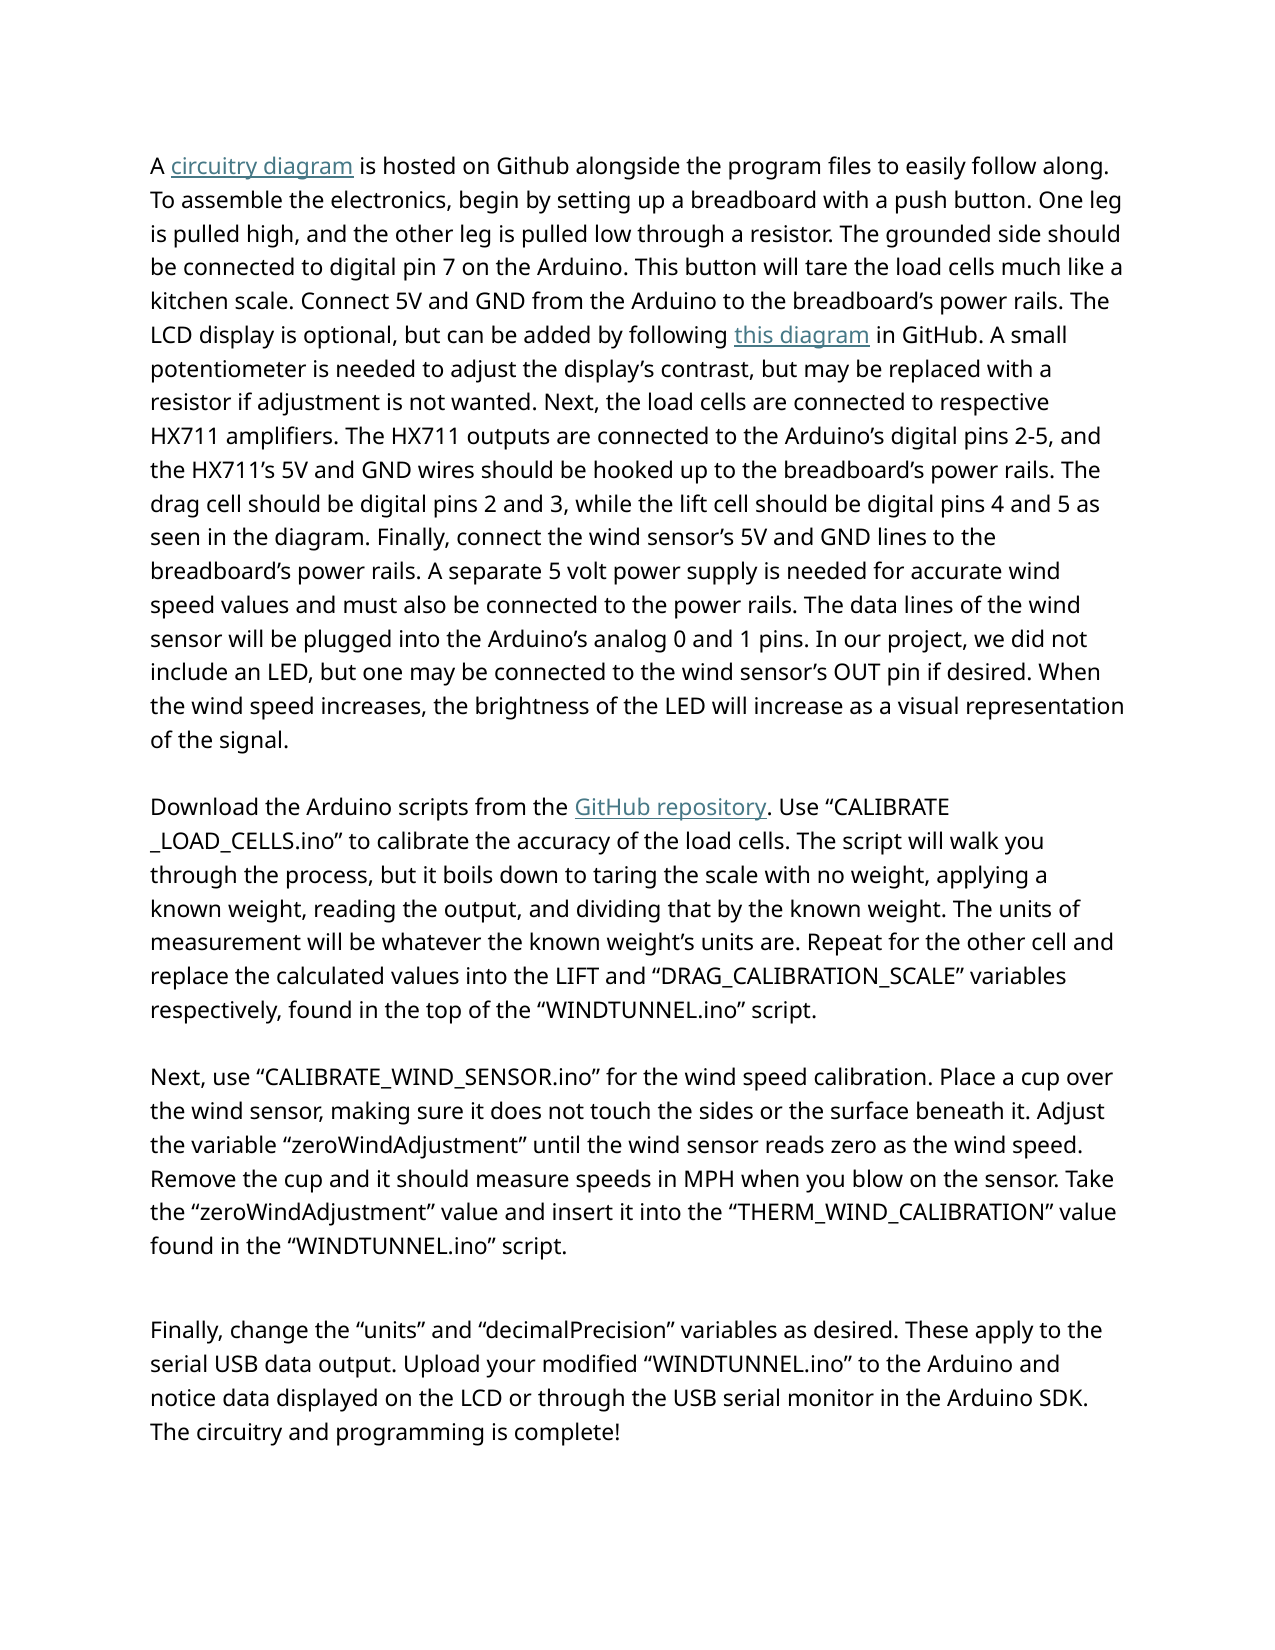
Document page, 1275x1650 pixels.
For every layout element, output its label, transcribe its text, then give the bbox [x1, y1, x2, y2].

text Finally, change the “units” and “decimalPrecision” variables as desired. These apply to the serial USB data output. Upload your modified “WINDTUNNEL.ino” to the Arduino and notice data displayed on the LCD or through the USB serial monitor in the Arduino SDK. The circuitry and programming is complete! [150, 1314, 1125, 1447]
text A circuitry diagram is hosted on Github alongside the program files to easily follow along. To assemble the electronics, begin by setting up a breadboard with a push button. One leg is pulled high, and the other leg is pulled low through a resistor. The grounded side should be connected to digital pin 7 on the Arduino. This button will tare the load cells much like a kitchen scale. Connect 5V and GND from the Arduino to the breadboard’s power rails. The LCD display is optional, but can be added by following this diagram in GitHub. A small potentiometer is needed to adjust the display’s contrast, but may be replaced with a resistor if adjustment is not wanted. Next, the load cells are connected to respective HX711 amplifiers. The HX711 outputs are connected to the Arduino’s digital pins 2-5, and the HX711’s 5V and GND wires should be hooked up to the breadboard’s power rails. The drag cell should be digital pins 2 and 3, while the lift cell should be digital pins 4 and 5 as seen in the diagram. Finally, connect the wind sensor’s 5V and GND lines to the breadboard’s power rails. A separate 5 volt power supply is needed for accurate wind speed values and must also be connected to the power rails. The data lines of the wind sensor will be plugged into the Arduino’s analog 0 and 1 pins. In our project, we did not include an LED, but one may be connected to the wind sensor’s OUT pin if desired. When the wind speed increases, the brightness of the LED will increase as a visual representation of the signal. Download the Arduino scripts from the GitHub repository. Use “CALIBRATE _LOAD_CELLS.ino” to calibrate the accuracy of the load cells. The script will walk you through the process, but it boils down to taring the scale with no weight, applying a known weight, reading the output, and dividing that by the known weight. The units of measurement will be whatever the known weight’s units are. Repeat for the other cell and replace the calculated values into the LIFT and “DRAG_CALIBRATION_SCALE” variables respectively, found in the top of the “WINDTUNNEL.ino” script. Next, use “CALIBRATE_WIND_SENSOR.ino” for the wind speed calibration. Place a cup over the wind sensor, making sure it does not touch the sides or the surface beneath it. Adjust the variable “zeroWindAdjustment” until the wind sensor reads zero as the wind speed. Remove the cup and it should measure speeds in MPH when you blow on the sensor. Take the “zeroWindAdjustment” value and insert it into the “THERM_WIND_CALIBRATION” value found in the “WINDTUNNEL.ino” script. [150, 150, 1125, 1295]
